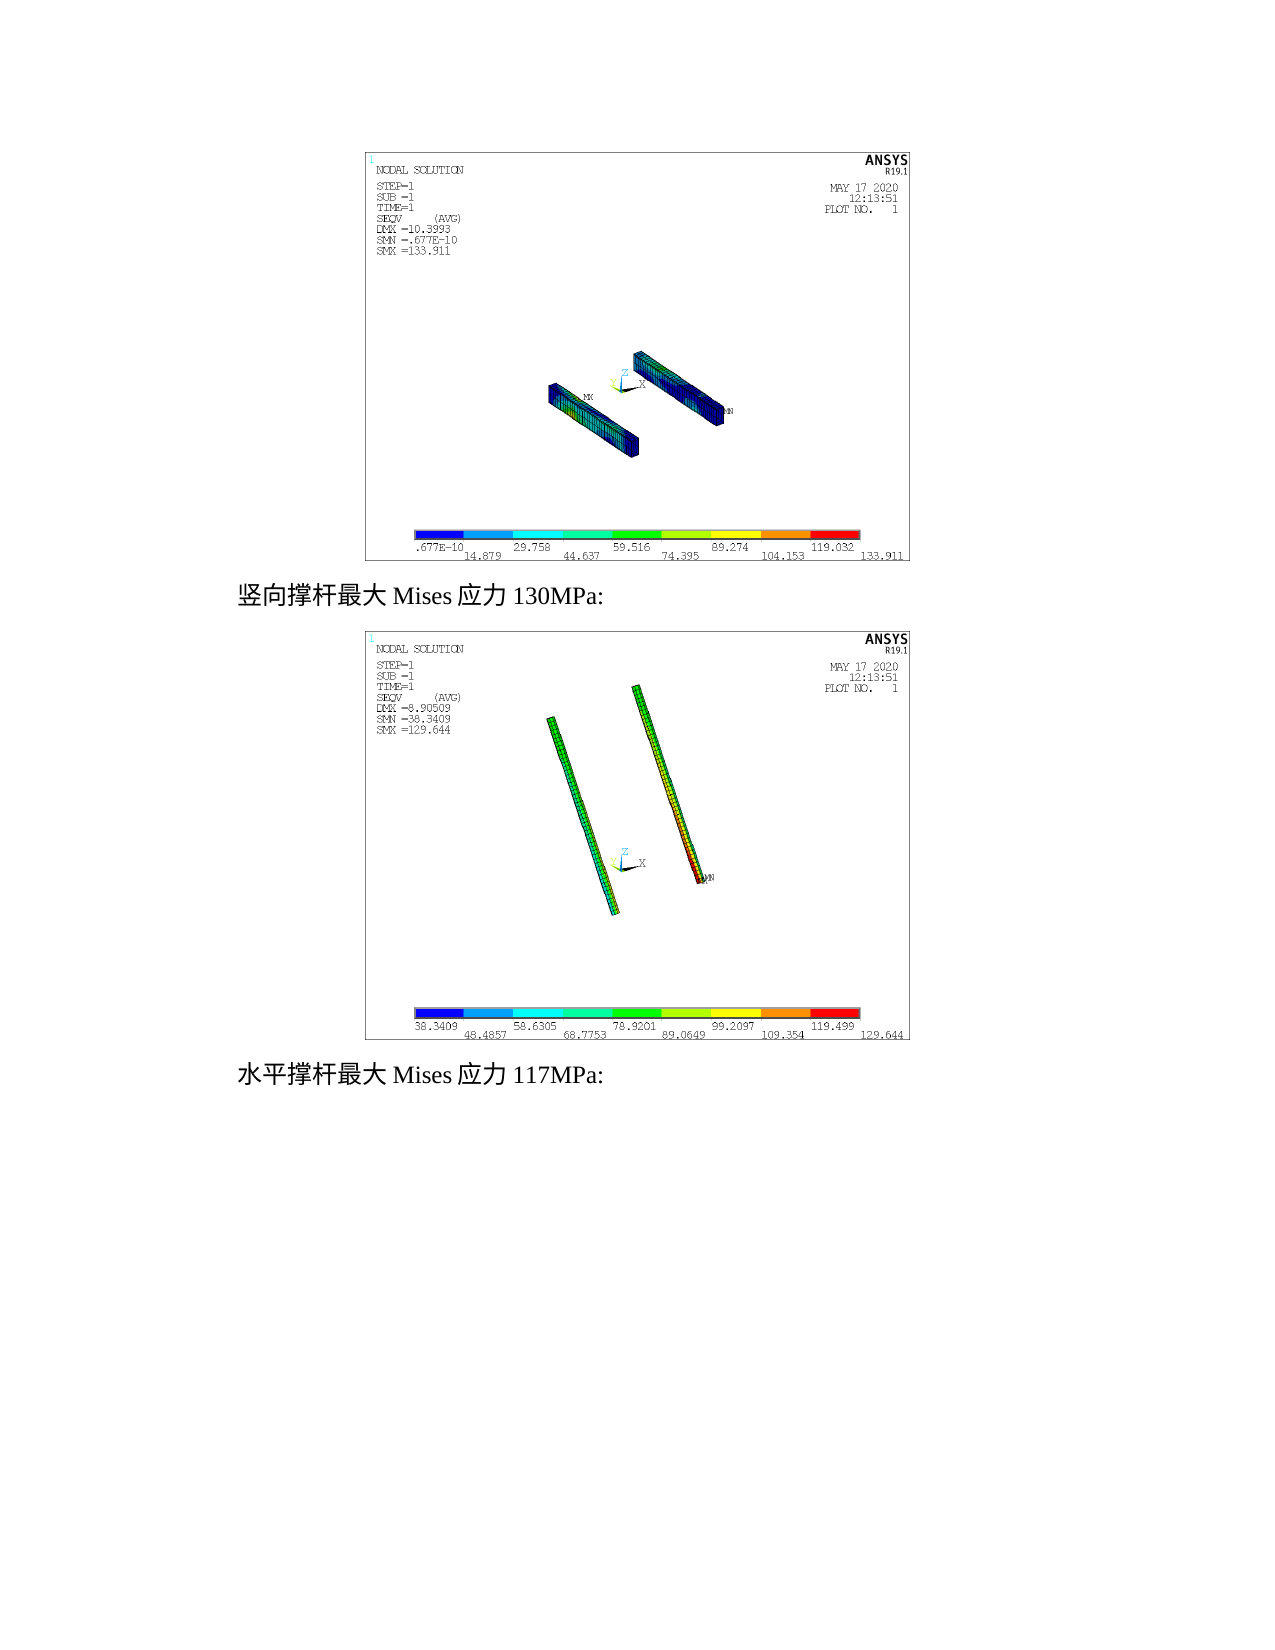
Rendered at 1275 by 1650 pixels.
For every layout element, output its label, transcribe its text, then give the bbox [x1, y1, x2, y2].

picture [362, 628, 913, 1043]
text 竖向撑杆最大Mises应力130MPa: [187, 578, 1087, 612]
text 水平撑杆最大Mises应力117MPa: [187, 1057, 1087, 1091]
picture [362, 150, 913, 564]
